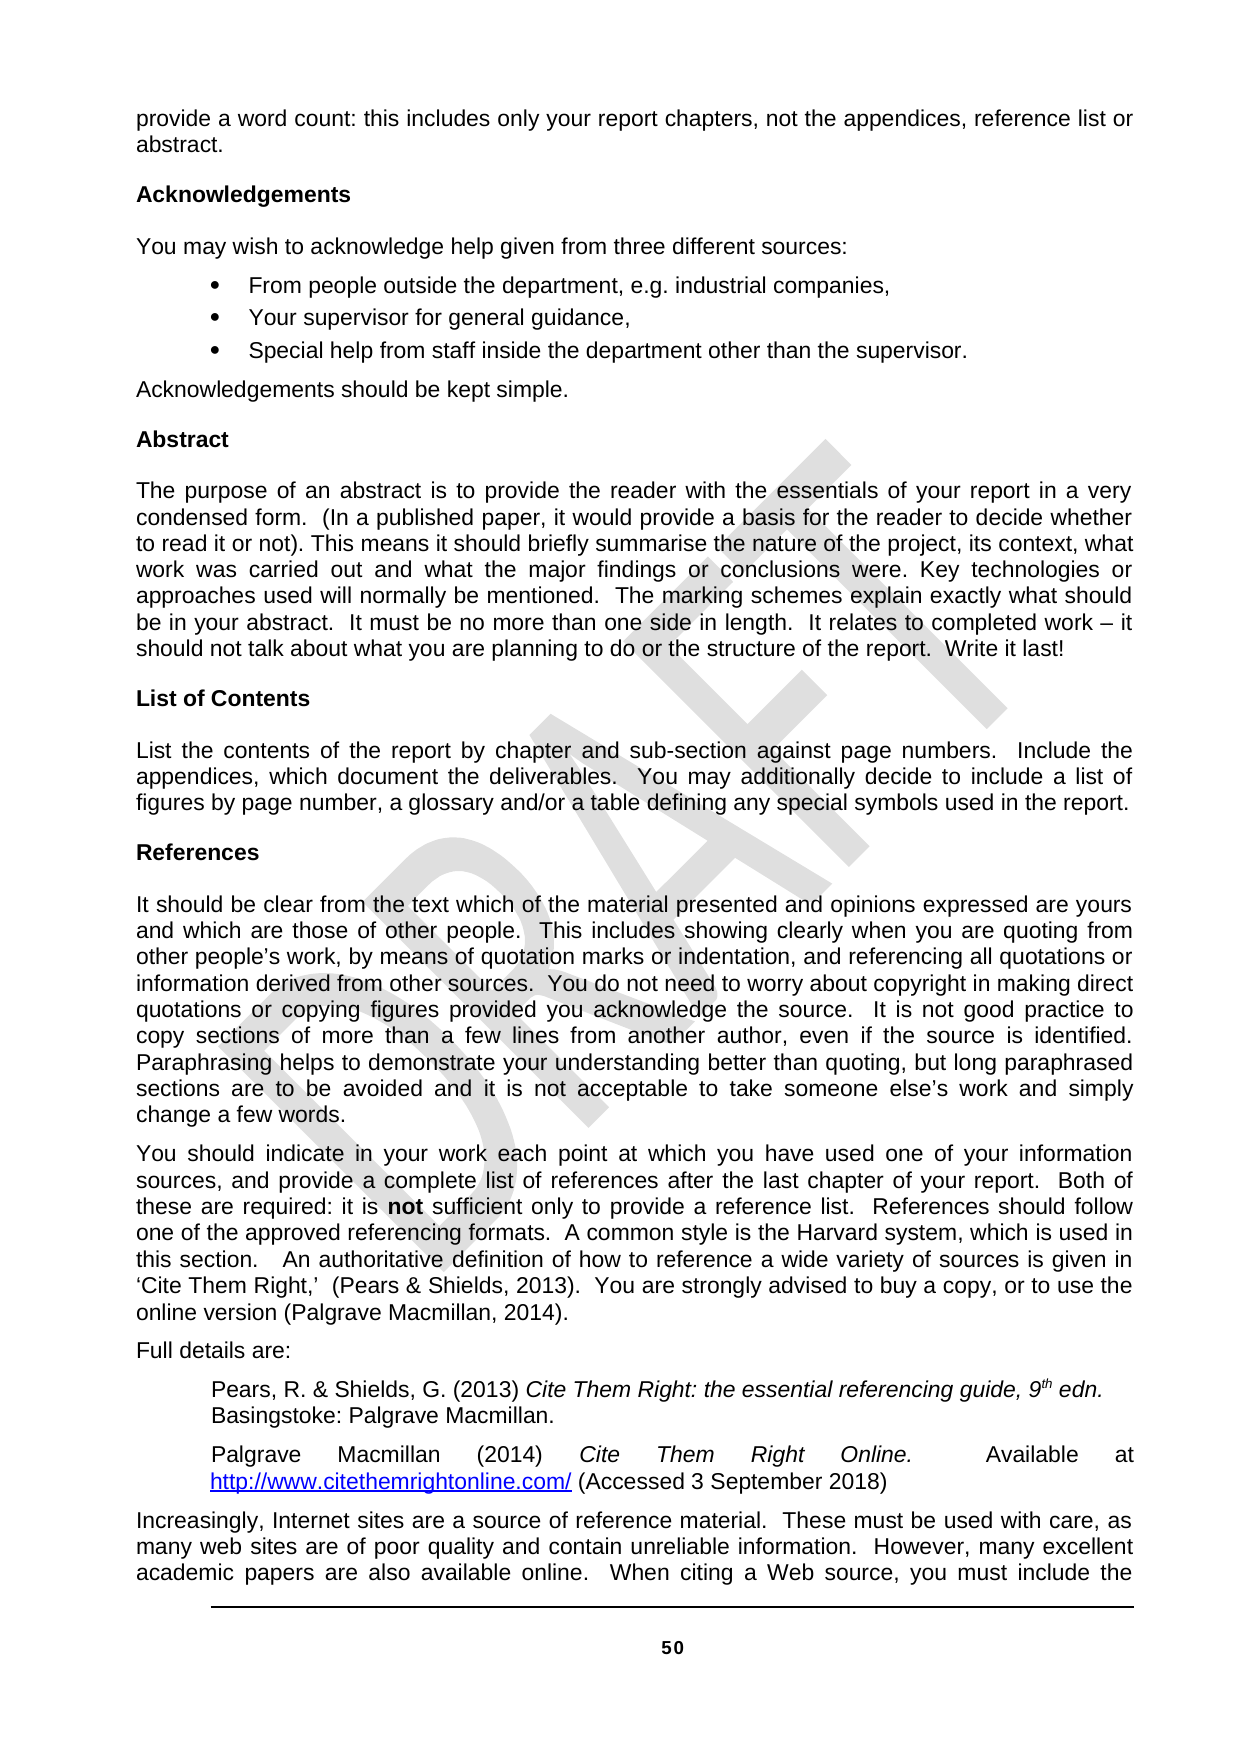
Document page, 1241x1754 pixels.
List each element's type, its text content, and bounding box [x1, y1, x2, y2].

subtitle List of Contents [136, 687, 1134, 712]
text You may wish to acknowledge help given from three different sources: [136, 233, 1134, 259]
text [136, 105, 1134, 158]
text The purpose of an abstract is to provide the reader with the essentials of your report in a very condensed form. (In a published paper, it would provide a basis for the reader to decide whether to read it or not). This means it should briefly summarise the nature of the project, its context, what work was carried out and what the major findings or conclusions were. Key technologies or approaches used will normally be mentioned. The marking schemes explain exactly what should be in your abstract. It must be no more than one side in length. It relates to completed work – it should not talk about what you are planning to do or the structure of the report. Write it last! [136, 477, 1134, 662]
text Palgrave Macmillan (2014) Cite Them Right Online. Available at http://www.citethemrightonline.com/ (Accessed 3 September 2018) [210, 1441, 1134, 1494]
list Your supervisor for general guidance, [211, 304, 1134, 331]
list From people outside the department, e.g. industrial companies, [211, 272, 1134, 298]
list Special help from staff inside the department other than the supervisor. [211, 337, 1134, 363]
list List the contents of the report by chapter and sub-section against page numbers. Include the appendices, which document the deliverables. You may additionally decide to include a list of figures by page number, a glossary and/or a table defining any special symbols used in the report. [136, 737, 1134, 816]
text It should be clear from the text which of the material presented and opinions expressed are yours and which are those of other people. This includes showing clearly when you are quoting from other people’s work, by means of quotation marks or indentation, and referencing all quotations or information derived from other sources. You do not need to worry about copyright in making direct quotations or copying figures provided you acknowledge the source. It is not good practice to copy sections of more than a few lines from another author, even if the source is identified. Paraphrasing helps to demonstrate your understanding better than quoting, but long paraphrased sections are to be avoided and it is not acceptable to take someone else’s work and simply change a few words. [136, 891, 1134, 1128]
text Full details are: [136, 1337, 1134, 1364]
subtitle References [136, 841, 1134, 866]
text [136, 1507, 1134, 1586]
subtitle Abstract [136, 427, 1134, 452]
subtitle Acknowledgements [136, 183, 1134, 208]
list Acknowledgements should be kept simple. [136, 376, 1134, 402]
text You should indicate in your work each point at which you have used one of your information sources, and provide a complete list of references after the last chapter of your report. Both of these are required: it is not sufficient only to provide a reference list. References should follow one of the approved referencing formats. A common style is the Harvard system, which is used in this section. An authoritative definition of how to reference a wide variety of sources is given in ‘Cite Them Right,’ (Pears & Shields, 2013). You are strongly advised to buy a copy, or to use the online version (Palgrave Macmillan, 2014). [136, 1140, 1134, 1325]
text Pears, R. & Shields, G. (2013) Cite Them Right: the essential referencing guide, 9th edn. Basingstoke: Palgrave Macmillan. [211, 1376, 1134, 1429]
